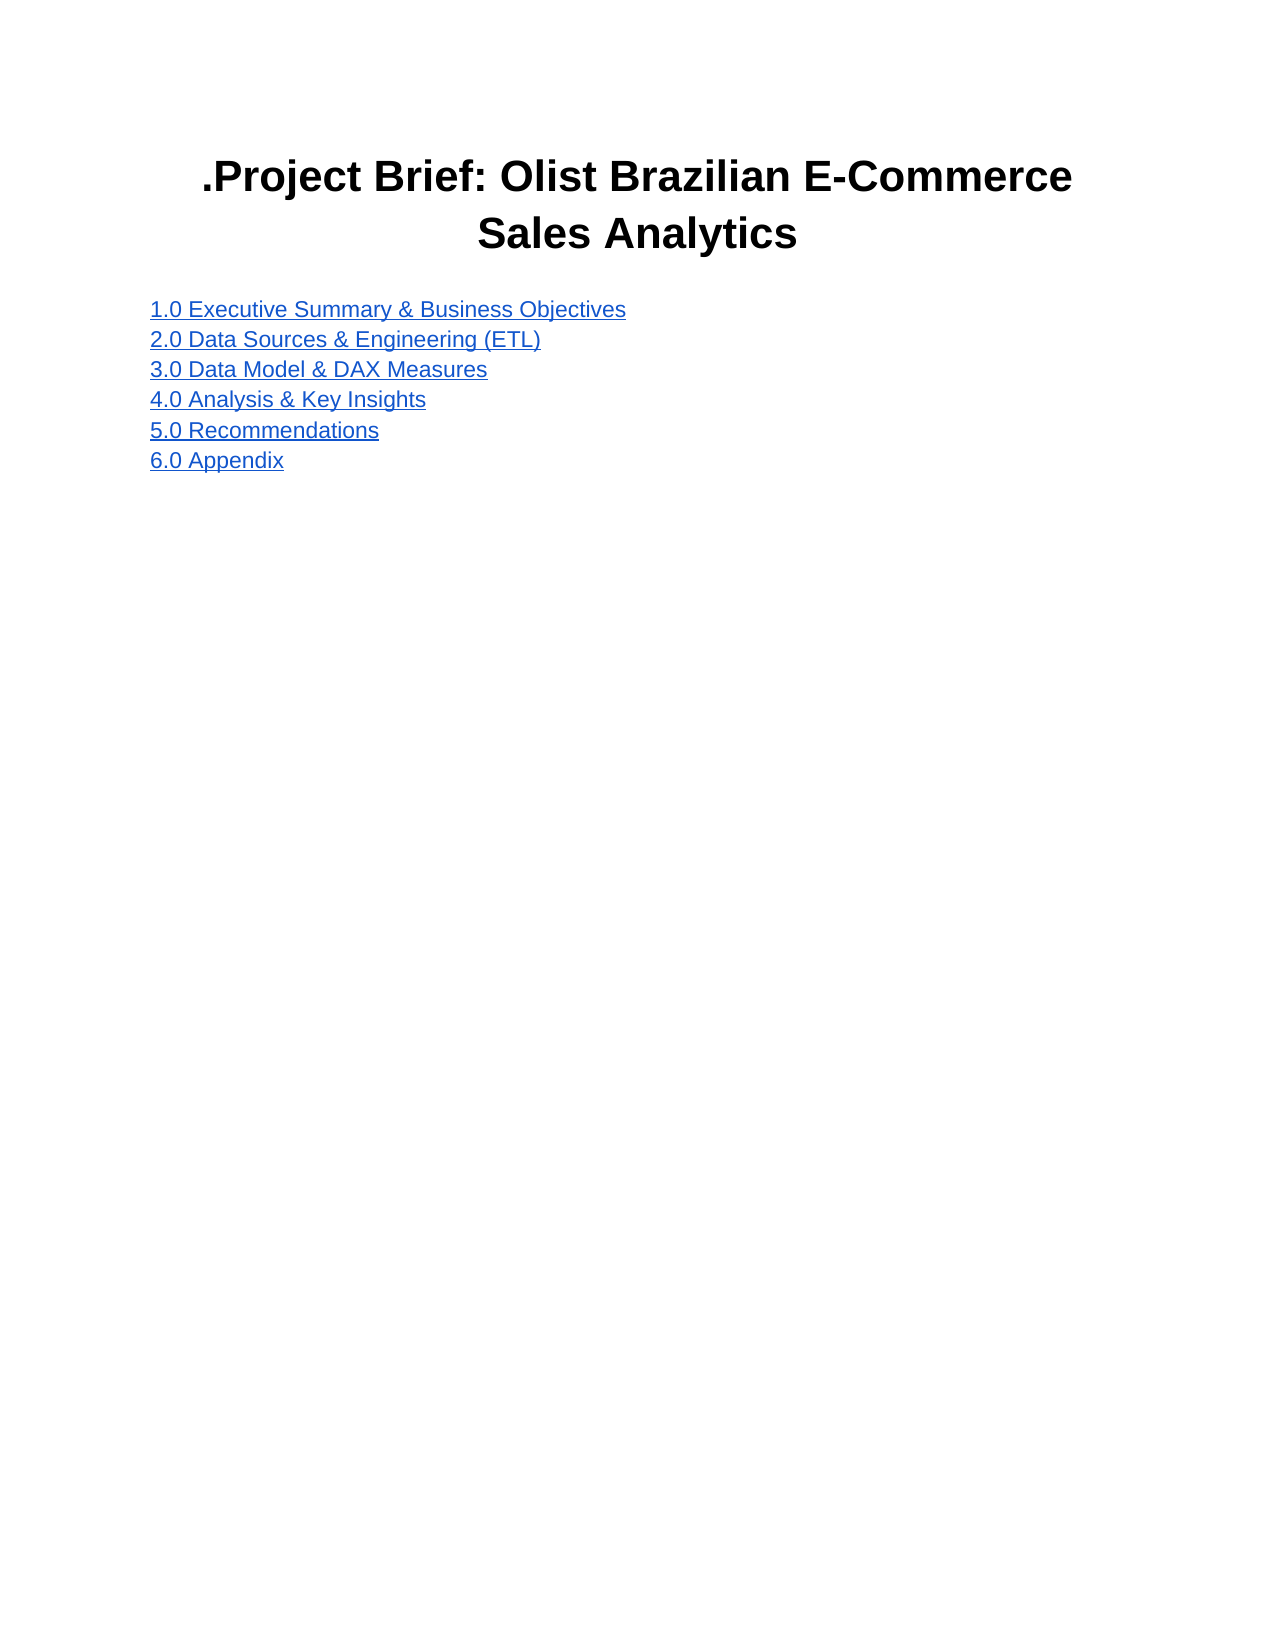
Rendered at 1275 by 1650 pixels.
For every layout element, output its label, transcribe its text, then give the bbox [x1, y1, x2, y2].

text 2.0 Data Sources & Engineering (ETL) [150, 326, 1125, 352]
text .Project Brief: Olist Brazilian E-Commerce Sales Analytics [150, 150, 1125, 258]
text 3.0 Data Model & DAX Measures [150, 356, 1125, 383]
text 6.0 Appendix [150, 447, 1125, 473]
text 1.0 Executive Summary & Business Objectives [150, 296, 1125, 322]
text 5.0 Recommendations [150, 417, 1125, 443]
text 4.0 Analysis & Key Insights [150, 386, 1125, 413]
